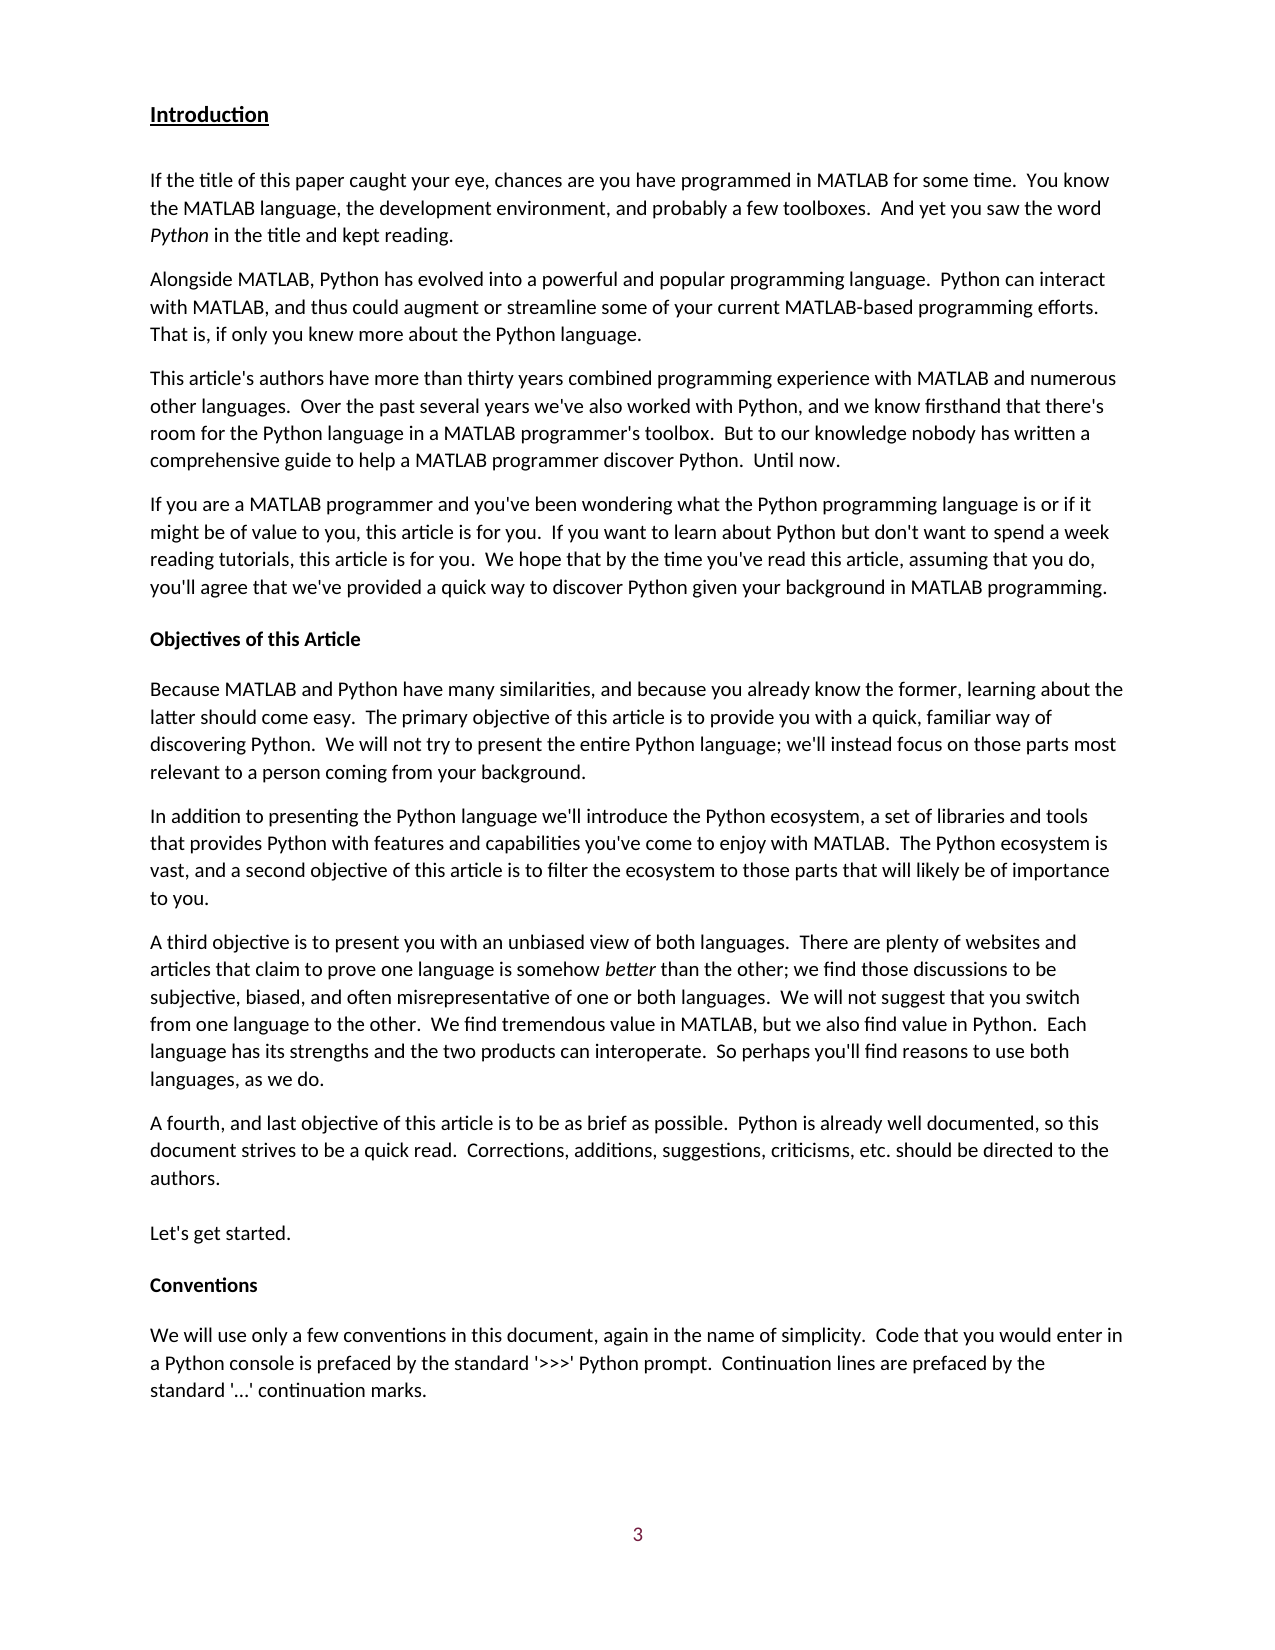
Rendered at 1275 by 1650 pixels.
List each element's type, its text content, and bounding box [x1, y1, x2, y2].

text Because MATLAB and Python have many similarities, and because you already know the former, learning about the latter should come easy. The primary objective of this article is to provide you with a quick, familiar way of discovering Python. We will not try to present the entire Python language; we'll instead focus on those parts most relevant to a person coming from your background. [150, 677, 1125, 784]
text If the title of this paper caught your eye, chances are you have programmed in MATLAB for some time. You know the MATLAB language, the development environment, and probably a few toolboxes. And yet you saw the word Python in the title and kept reading. [150, 168, 1125, 248]
text We will use only a few conventions in this document, again in the name of simplicity. Code that you would enter in a Python console is prefaced by the standard '>>>' Python prompt. Continuation lines are prefaced by the standard '…' continuation marks. [150, 1323, 1125, 1403]
text A fourth, and last objective of this article is to be as brief as possible. Python is already well documented, so this document strives to be a quick read. Corrections, additions, suggestions, criticisms, etc. should be directed to the authors. [150, 1110, 1125, 1190]
text If you are a MATLAB programmer and you've been wondering what the Python programming language is or if it might be of value to you, this article is for you. If you want to learn about Python but don't want to spend a week reading tutorials, this article is for you. We hope that by the time you've read this article, assuming that you do, you'll agree that we've provided a quick way to discover Python given your background in MATLAB programming. [150, 492, 1125, 599]
text Let's get started. [150, 1220, 1125, 1245]
text A third objective is to present you with an unbiased view of both languages. There are plenty of websites and articles that claim to prove one language is somehow better than the other; we find those discussions to be subjective, biased, and often misrepresentative of one or both languages. We will not suggest that you switch from one language to the other. We find tremendous value in MATLAB, but we also find value in Python. Each language has its strengths and the two products can interoperate. So perhaps you'll find reasons to use both languages, as we do. [150, 929, 1125, 1092]
text In addition to presenting the Python language we'll introduce the Python ecosystem, a set of libraries and tools that provides Python with features and capabilities you've come to enjoy with MATLAB. The Python ecosystem is vast, and a second objective of this article is to filter the ecosystem to those parts that will likely be of importance to you. [150, 803, 1125, 911]
subtitle Conventions [150, 1272, 1125, 1298]
subtitle Objectives of this Article [150, 626, 1125, 652]
subtitle Introduction [150, 100, 1125, 128]
text Alongside MATLAB, Python has evolved into a powerful and popular programming language. Python can interact with MATLAB, and thus could augment or streamline some of your current MATLAB-based programming efforts. That is, if only you knew more about the Python language. [150, 267, 1125, 347]
text This article's authors have more than thirty years combined programming experience with MATLAB and numerous other languages. Over the past several years we've also worked with Python, and we know firsthand that there's room for the Python language in a MATLAB programmer's toolbox. But to our knowledge nobody has written a comprehensive guide to help a MATLAB programmer discover Python. Until now. [150, 365, 1125, 473]
